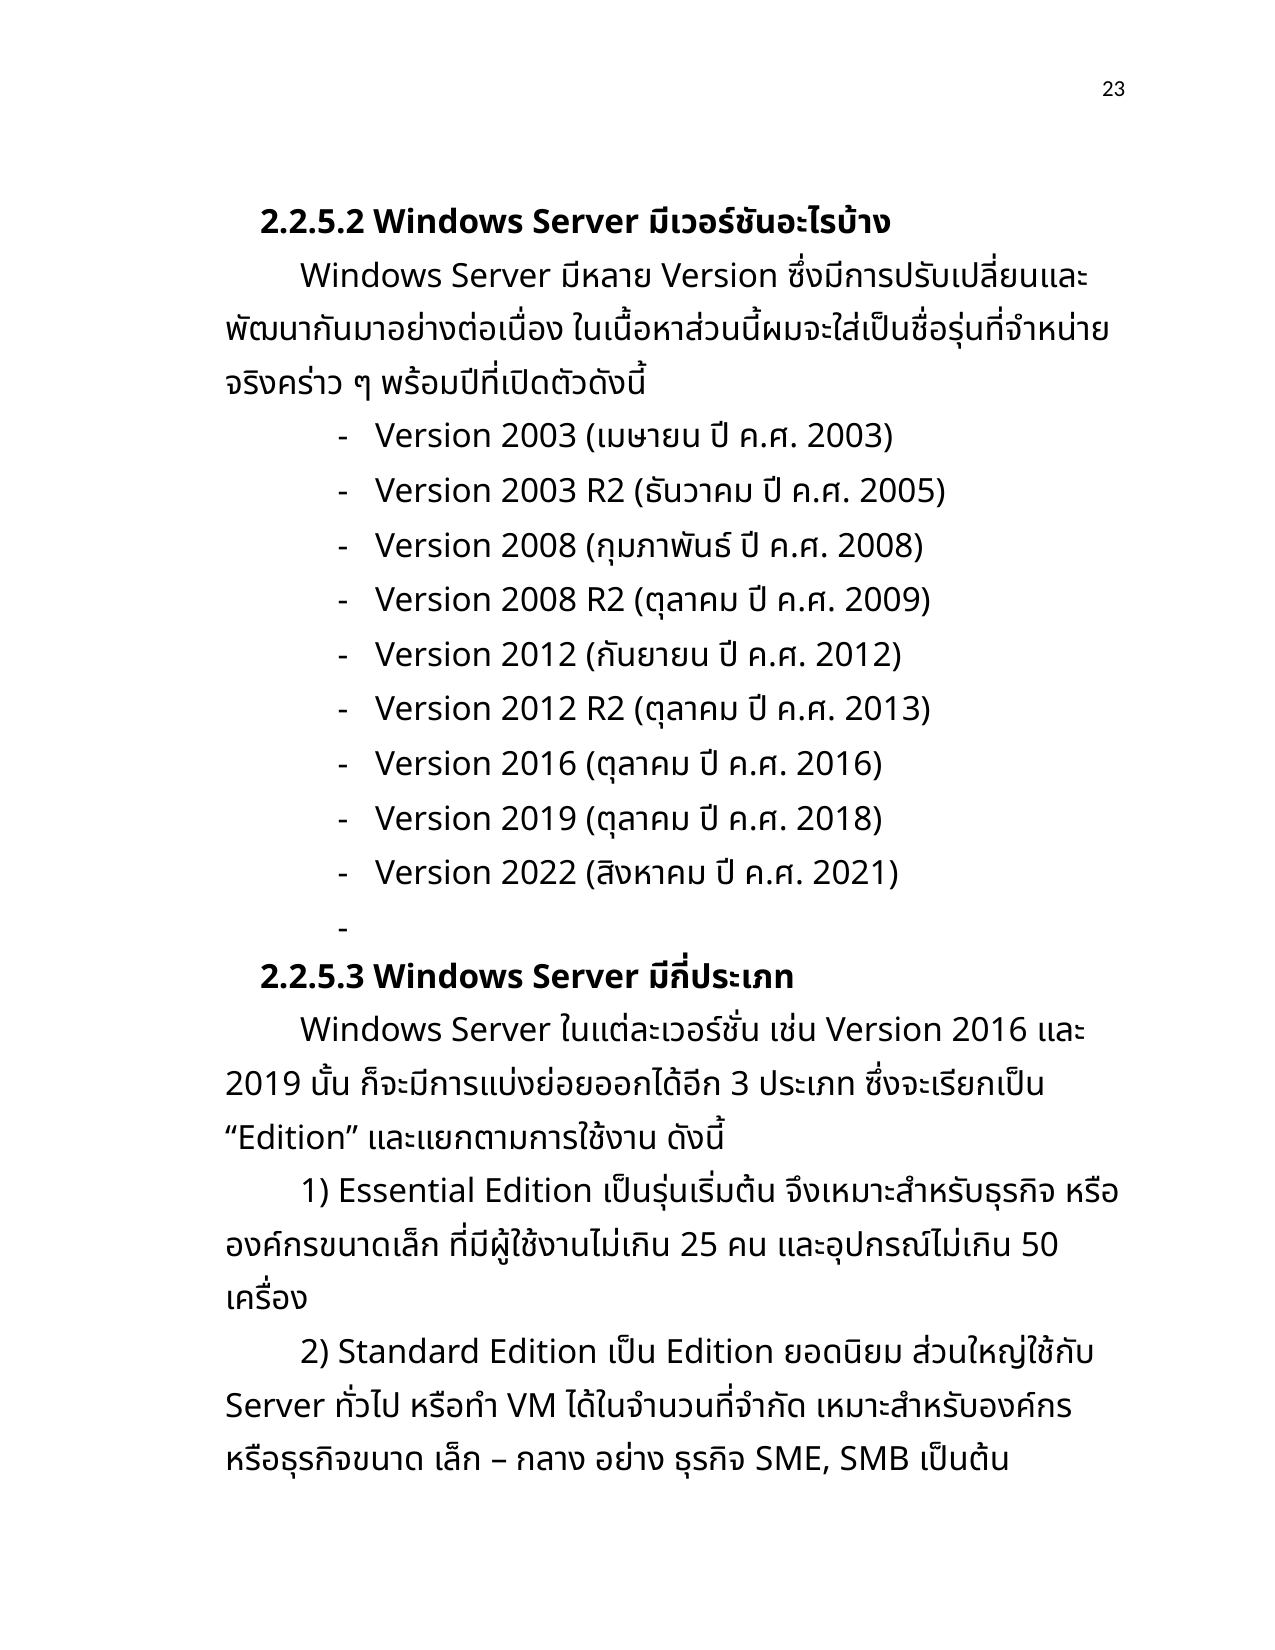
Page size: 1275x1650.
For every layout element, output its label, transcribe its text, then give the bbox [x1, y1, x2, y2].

text Windows Server ในแต่ละเวอร์ชั่น เช่น Version 2016 และ 2019 นั้น ก็จะมีการแบ่งย่อยออกได้อีก 3 ประเภท ซึ่งจะเรียกเป็น “Edition” และแยกตามการใช้งาน ดังนี้ [225, 1006, 1125, 1164]
text 2) Standard Edition เป็น Edition ยอดนิยม ส่วนใหญ่ใช้กับ Server ทั่วไป หรือทำ VM ได้ในจำนวนที่จำกัด เหมาะสำหรับองค์กร หรือธุรกิจขนาด เล็ก – กลาง อย่าง ธุรกิจ SME, SMB เป็นต้น [225, 1328, 1125, 1486]
text 1) Essential Edition เป็นรุ่นเริ่มต้น จึงเหมาะสำหรับธุรกิจ หรือองค์กรขนาดเล็ก ที่มีผู้ใช้งานไม่เกิน 25 คน และอุปกรณ์ไม่เกิน 50 เครื่อง [225, 1167, 1125, 1325]
list Version 2008 R2 (ตุลาคม ปี ค.ศ. 2009) [337, 576, 1125, 627]
list Version 2003 (เมษายน ปี ค.ศ. 2003) [337, 412, 1125, 463]
list Version 2019 (ตุลาคม ปี ค.ศ. 2018) [337, 794, 1125, 845]
list Version 2012 (กันยายน ปี ค.ศ. 2012) [337, 631, 1125, 681]
text 2.2.5.3 Windows Server มีกี่ประเภท [150, 952, 1125, 1003]
list Version 2012 R2 (ตุลาคม ปี ค.ศ. 2013) [337, 685, 1125, 736]
list Version 2003 R2 (ธันวาคม ปี ค.ศ. 2005) [337, 467, 1125, 517]
text Windows Server มีหลาย Version ซึ่งมีการปรับเปลี่ยนและพัฒนากันมาอย่างต่อเนื่อง ในเนื้อหาส่วนนี้ผมจะใส่เป็นชื่อรุ่นที่จำหน่ายจริงคร่าว ๆ พร้อมปีที่เปิดตัวดังนี้ [225, 252, 1125, 409]
list Version 2022 (สิงหาคม ปี ค.ศ. 2021) [337, 849, 1125, 899]
list Version 2008 (กุมภาพันธ์ ปี ค.ศ. 2008) [337, 521, 1125, 572]
text 2.2.5.2 Windows Server มีเวอร์ชันอะไรบ้าง [150, 198, 1125, 249]
list Version 2016 (ตุลาคม ปี ค.ศ. 2016) [337, 740, 1125, 790]
